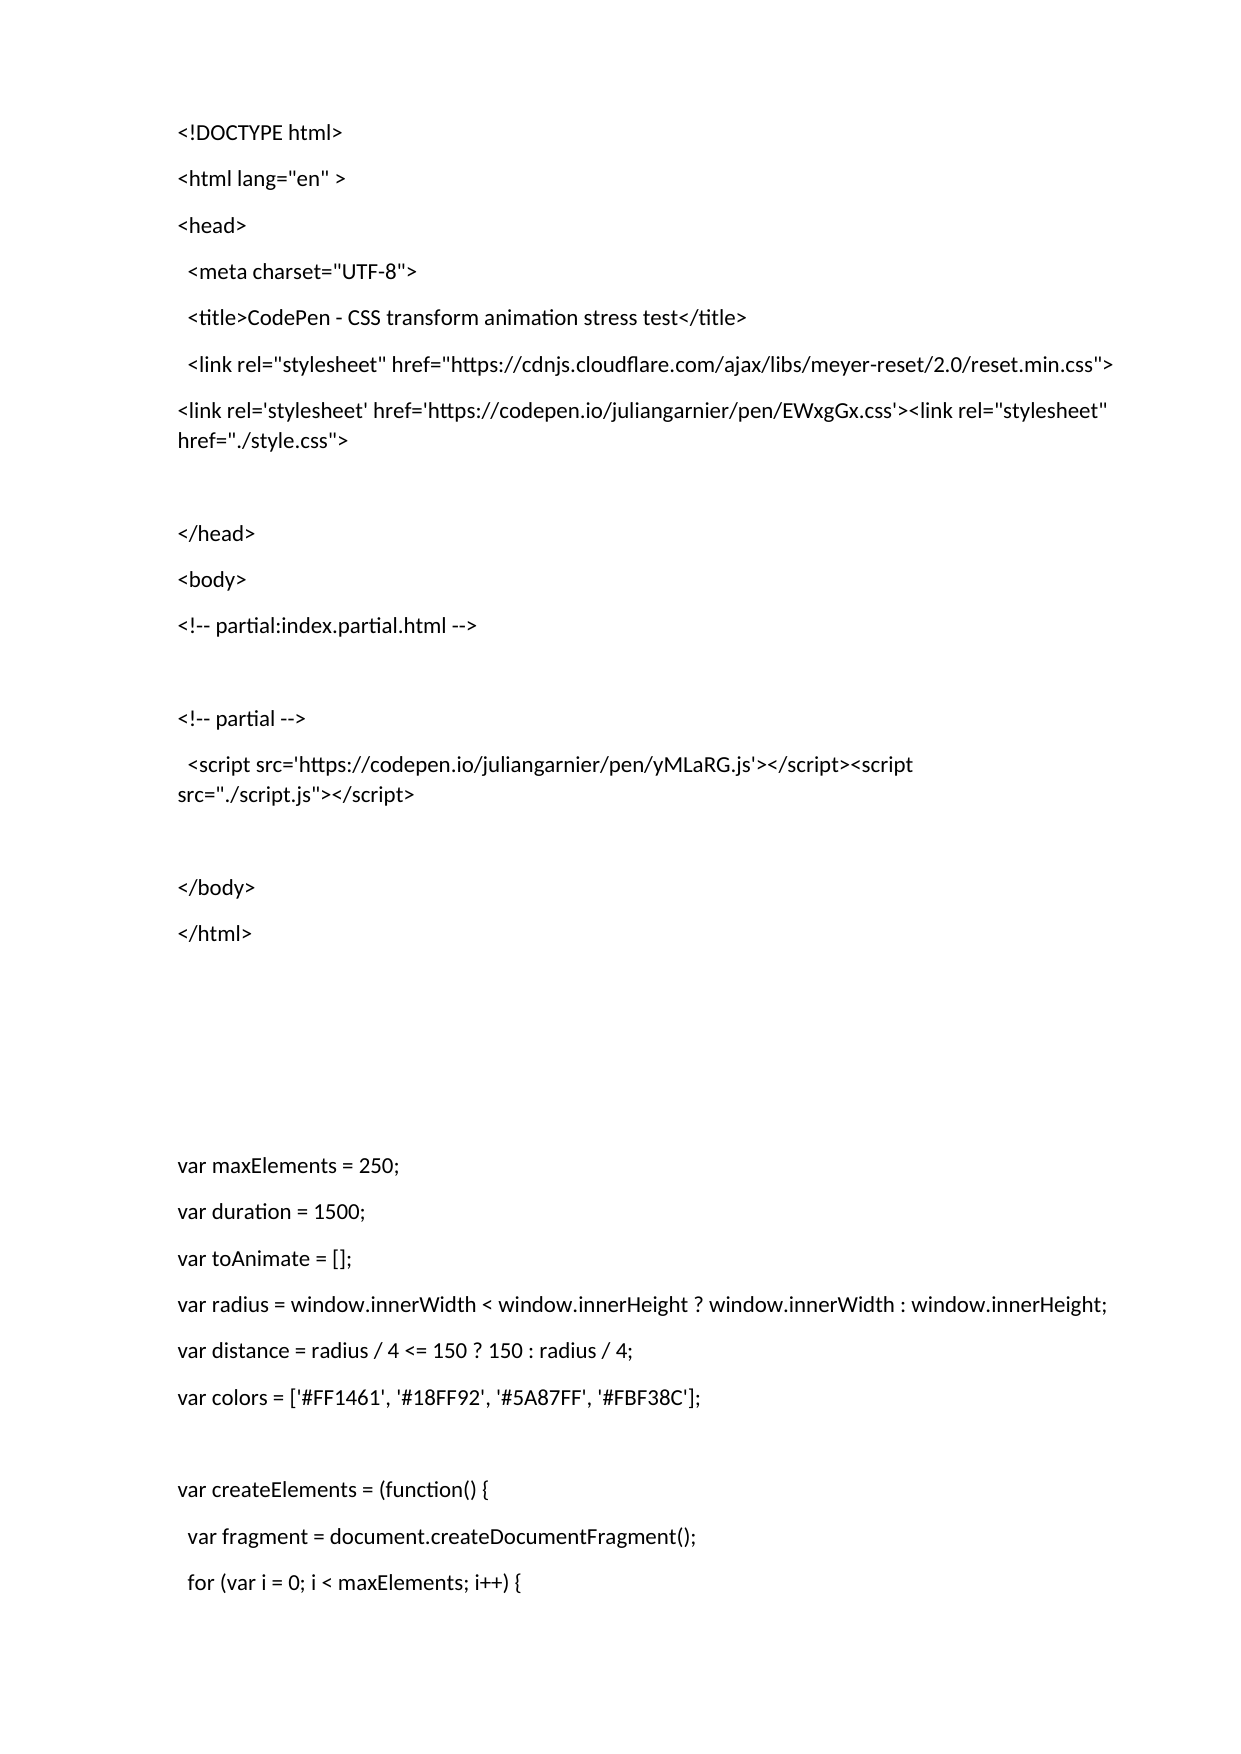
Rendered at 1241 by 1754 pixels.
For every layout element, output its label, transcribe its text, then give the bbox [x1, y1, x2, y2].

text </head> [177, 519, 1152, 547]
text <link rel="stylesheet" href="https://cdnjs.cloudflare.com/ajax/libs/meyer-reset/2.0/reset.min.css"> [177, 350, 1152, 378]
text var duration = 1500; [177, 1197, 1152, 1225]
text <head> [177, 211, 1152, 239]
text var distance = radius / 4 <= 150 ? 150 : radius / 4; [177, 1336, 1152, 1364]
text var createElements = (function() { [177, 1475, 1152, 1503]
text var maxElements = 250; [177, 1151, 1152, 1179]
text <html lang="en" > [177, 164, 1152, 192]
text <link rel='stylesheet' href='https://codepen.io/juliangarnier/pen/EWxgGx.css'><link rel="stylesheet" href="./style.css"> [177, 396, 1152, 454]
text <!DOCTYPE html> [177, 118, 1152, 146]
text </html> [177, 919, 1152, 947]
text var toAnimate = []; [177, 1244, 1152, 1272]
text for (var i = 0; i < maxElements; i++) { [177, 1568, 1152, 1596]
text var radius = window.innerWidth < window.innerHeight ? window.innerWidth : window.innerHeight; [177, 1290, 1152, 1318]
text <body> [177, 565, 1152, 593]
text <title>CodePen - CSS transform animation stress test</title> [177, 303, 1152, 332]
text <meta charset="UTF-8"> [177, 257, 1152, 285]
text var fragment = document.createDocumentFragment(); [177, 1522, 1152, 1550]
text </body> [177, 873, 1152, 901]
text var colors = ['#FF1461', '#18FF92', '#5A87FF', '#FBF38C']; [177, 1383, 1152, 1411]
text <script src='https://codepen.io/juliangarnier/pen/yMLaRG.js'></script><script src="./script.js"></script> [177, 750, 1152, 808]
text <!-- partial:index.partial.html --> [177, 611, 1152, 639]
text <!-- partial --> [177, 704, 1152, 732]
